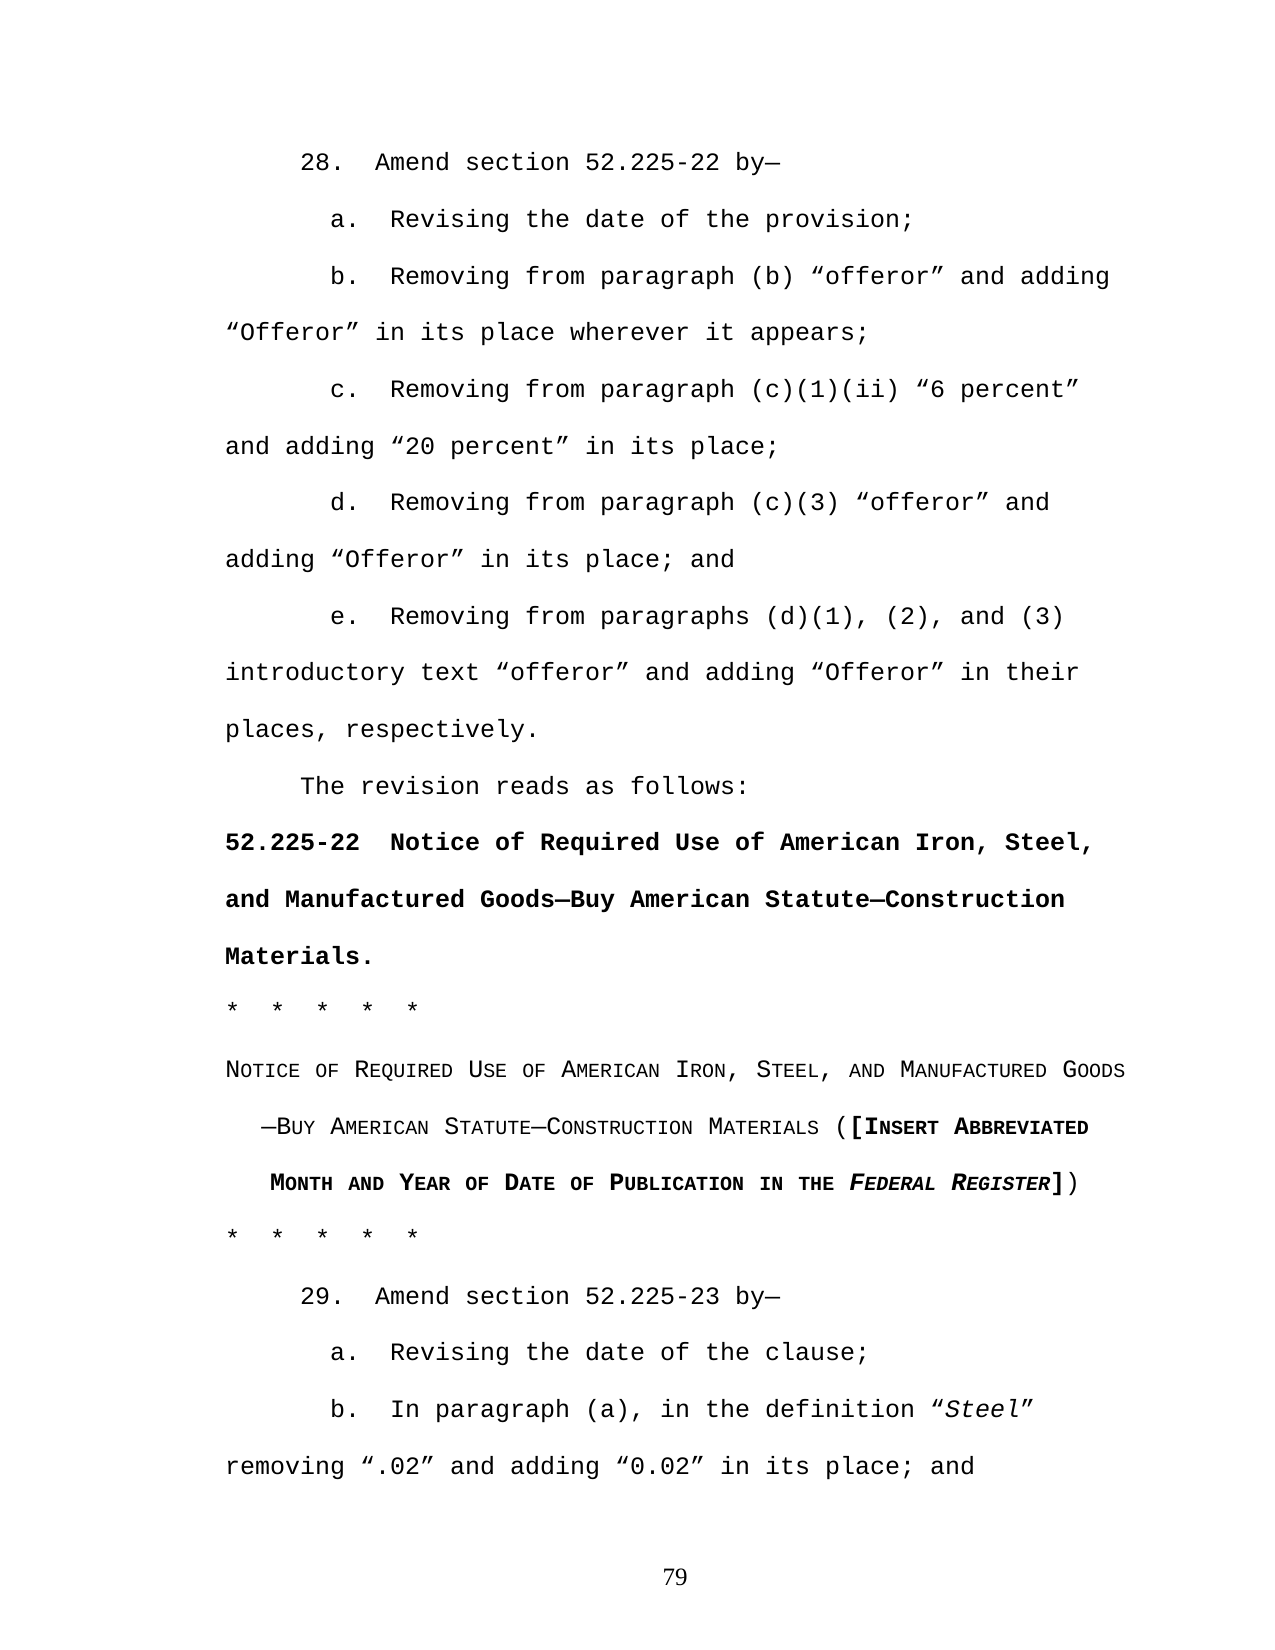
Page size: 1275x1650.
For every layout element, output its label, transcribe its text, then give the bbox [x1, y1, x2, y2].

text c. Removing from paragraph (c)(1)(ii) “6 percent” and adding “20 percent” in its place; [225, 377, 1125, 462]
text The revision reads as follows: [225, 773, 1125, 802]
text 52.225-22 Notice of Required Use of American Iron, Steel, and Manufactured Goods—Buy American Statute—Construction Materials. [225, 830, 1125, 972]
text 28. Amend section 52.225-22 by— [225, 150, 1125, 178]
text * * * * * [225, 1227, 1125, 1255]
text 29. Amend section 52.225-23 by— [225, 1283, 1125, 1312]
text a. Revising the date of the clause; [225, 1340, 1125, 1368]
text b. Removing from paragraph (b) “offeror” and adding “Offeror” in its place wherever it appears; [225, 263, 1125, 348]
text b. In paragraph (a), in the definition “Steel” removing “.02” and adding “0.02” in its place; and [225, 1397, 1125, 1482]
text Notice of Required Use of American Iron, Steel, and Manufactured Goods—Buy American Statute—Construction Materials ([Insert Abbreviated Month and Year of Date of Publication in the Federal Register]) [225, 1057, 1125, 1198]
text a. Revising the date of the provision; [225, 207, 1125, 235]
text e. Removing from paragraphs (d)(1), (2), and (3) introductory text “offeror” and adding “Offeror” in their places, respectively. [225, 603, 1125, 745]
text d. Removing from paragraph (c)(3) “offeror” and adding “Offeror” in its place; and [225, 490, 1125, 575]
text * * * * * [225, 1000, 1125, 1028]
